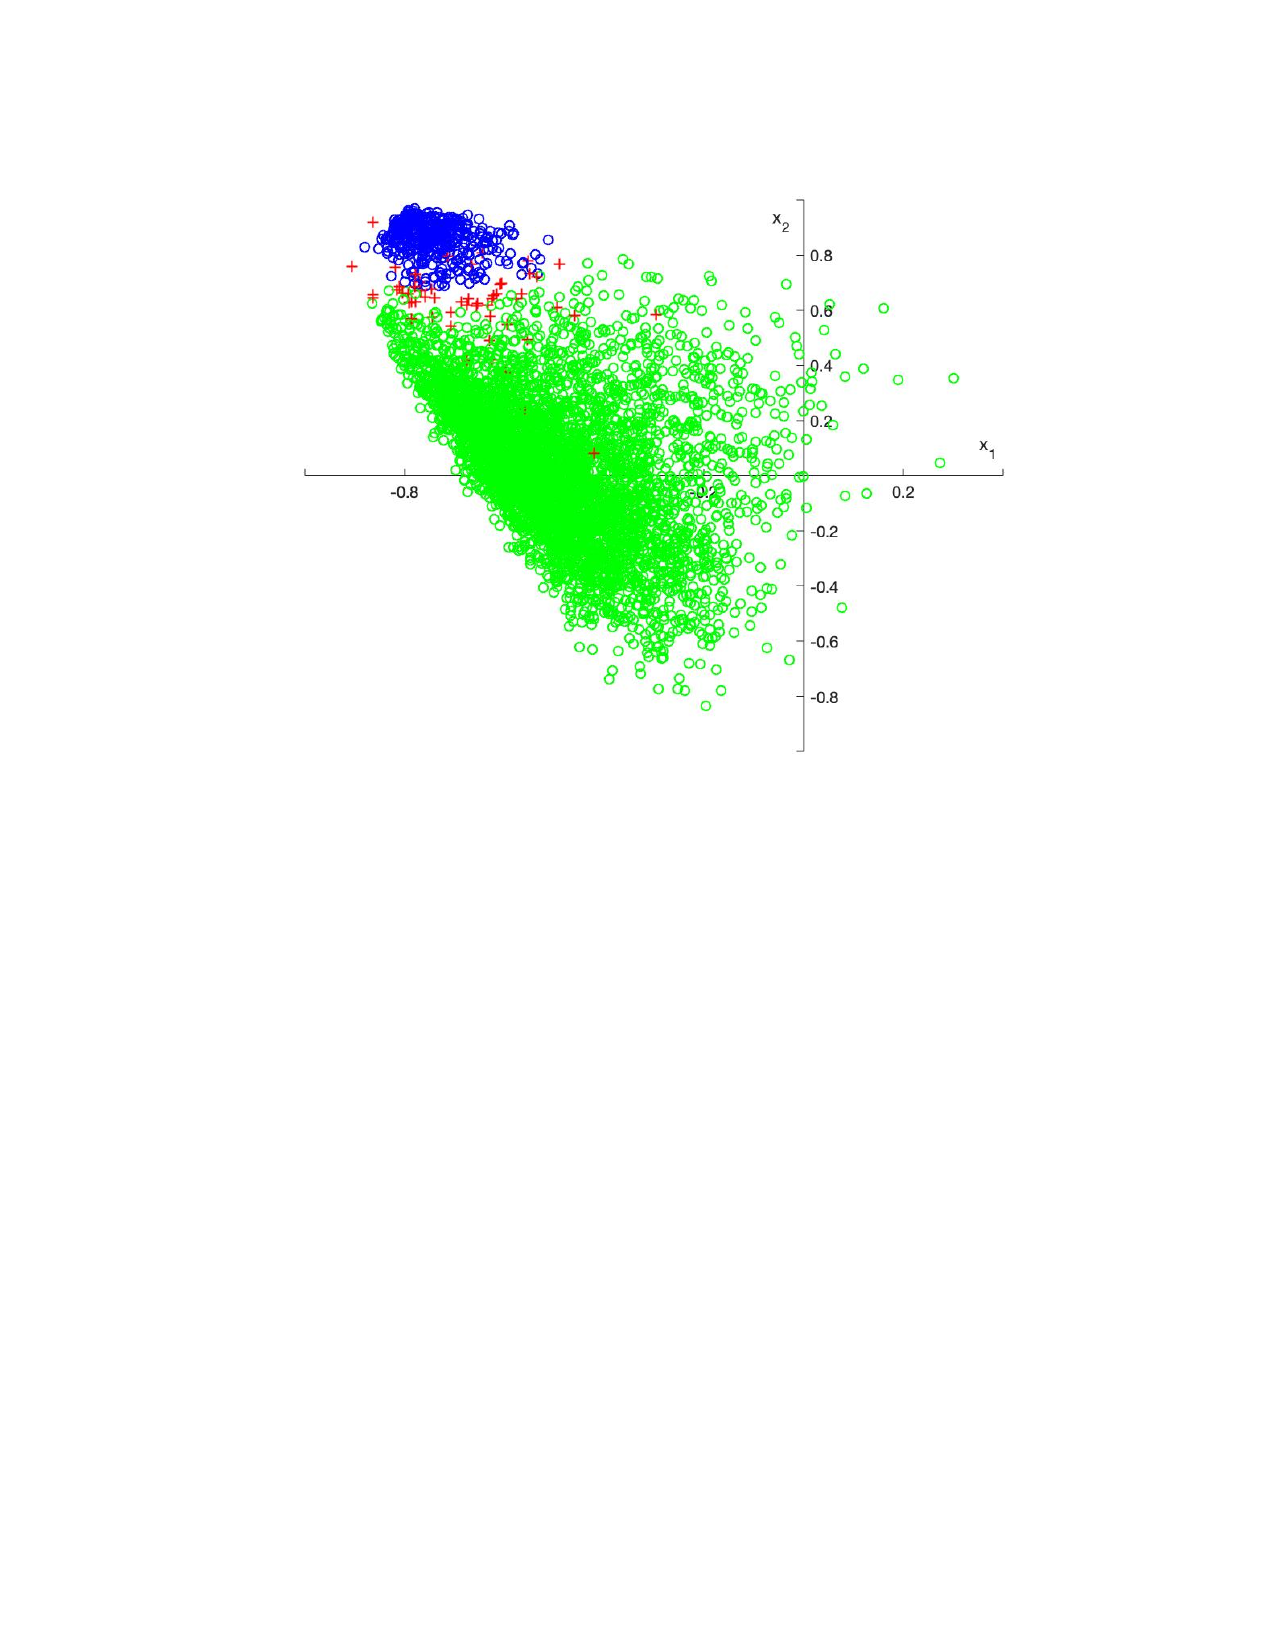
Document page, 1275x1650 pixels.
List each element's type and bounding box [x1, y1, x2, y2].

picture [187, 150, 1088, 825]
